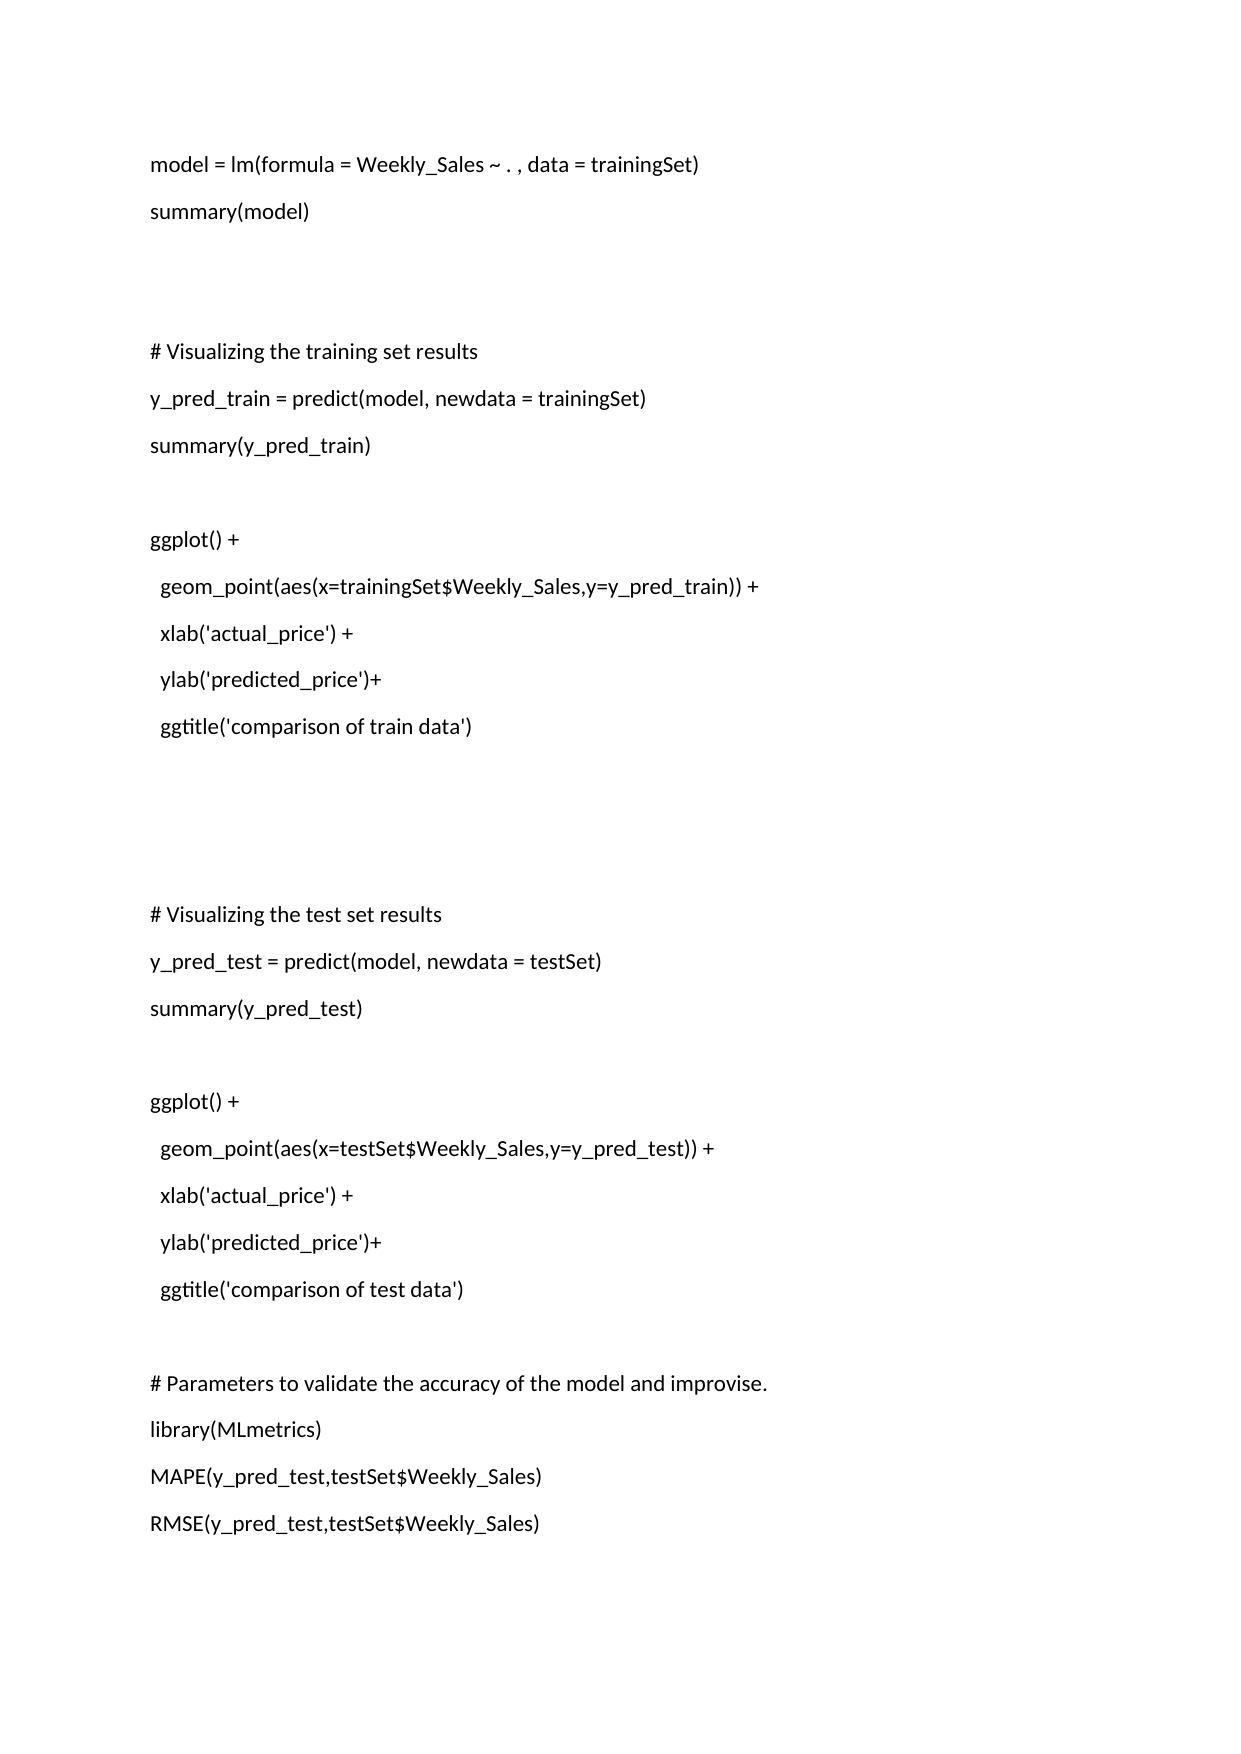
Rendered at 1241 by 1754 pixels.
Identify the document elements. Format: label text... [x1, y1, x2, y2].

text library(MLmetrics) [150, 1416, 1090, 1444]
text ylab('predicted_price')+ [150, 1228, 1090, 1256]
text ylab('predicted_price')+ [150, 666, 1090, 694]
text summary(y_pred_train) [150, 431, 1090, 459]
text ggtitle('comparison of test data') [150, 1275, 1090, 1303]
text xlab('actual_price') + [150, 619, 1090, 647]
text ggtitle('comparison of train data') [150, 712, 1090, 741]
text y_pred_test = predict(model, newdata = testSet) [150, 947, 1090, 975]
text # Visualizing the test set results [150, 900, 1090, 928]
text summary(y_pred_test) [150, 994, 1090, 1022]
text summary(model) [150, 197, 1090, 225]
text RMSE(y_pred_test,testSet$Weekly_Sales) [150, 1509, 1090, 1537]
text ggplot() + [150, 525, 1090, 553]
text y_pred_train = predict(model, newdata = trainingSet) [150, 384, 1090, 412]
text xlab('actual_price') + [150, 1181, 1090, 1209]
text ggplot() + [150, 1087, 1090, 1116]
text model = lm(formula = Weekly_Sales ~ . , data = trainingSet) [150, 150, 1090, 178]
text # Visualizing the training set results [150, 337, 1090, 366]
text geom_point(aes(x=testSet$Weekly_Sales,y=y_pred_test)) + [150, 1134, 1090, 1162]
text MAPE(y_pred_test,testSet$Weekly_Sales) [150, 1462, 1090, 1491]
text geom_point(aes(x=trainingSet$Weekly_Sales,y=y_pred_train)) + [150, 572, 1090, 600]
text # Parameters to validate the accuracy of the model and improvise. [150, 1369, 1090, 1397]
